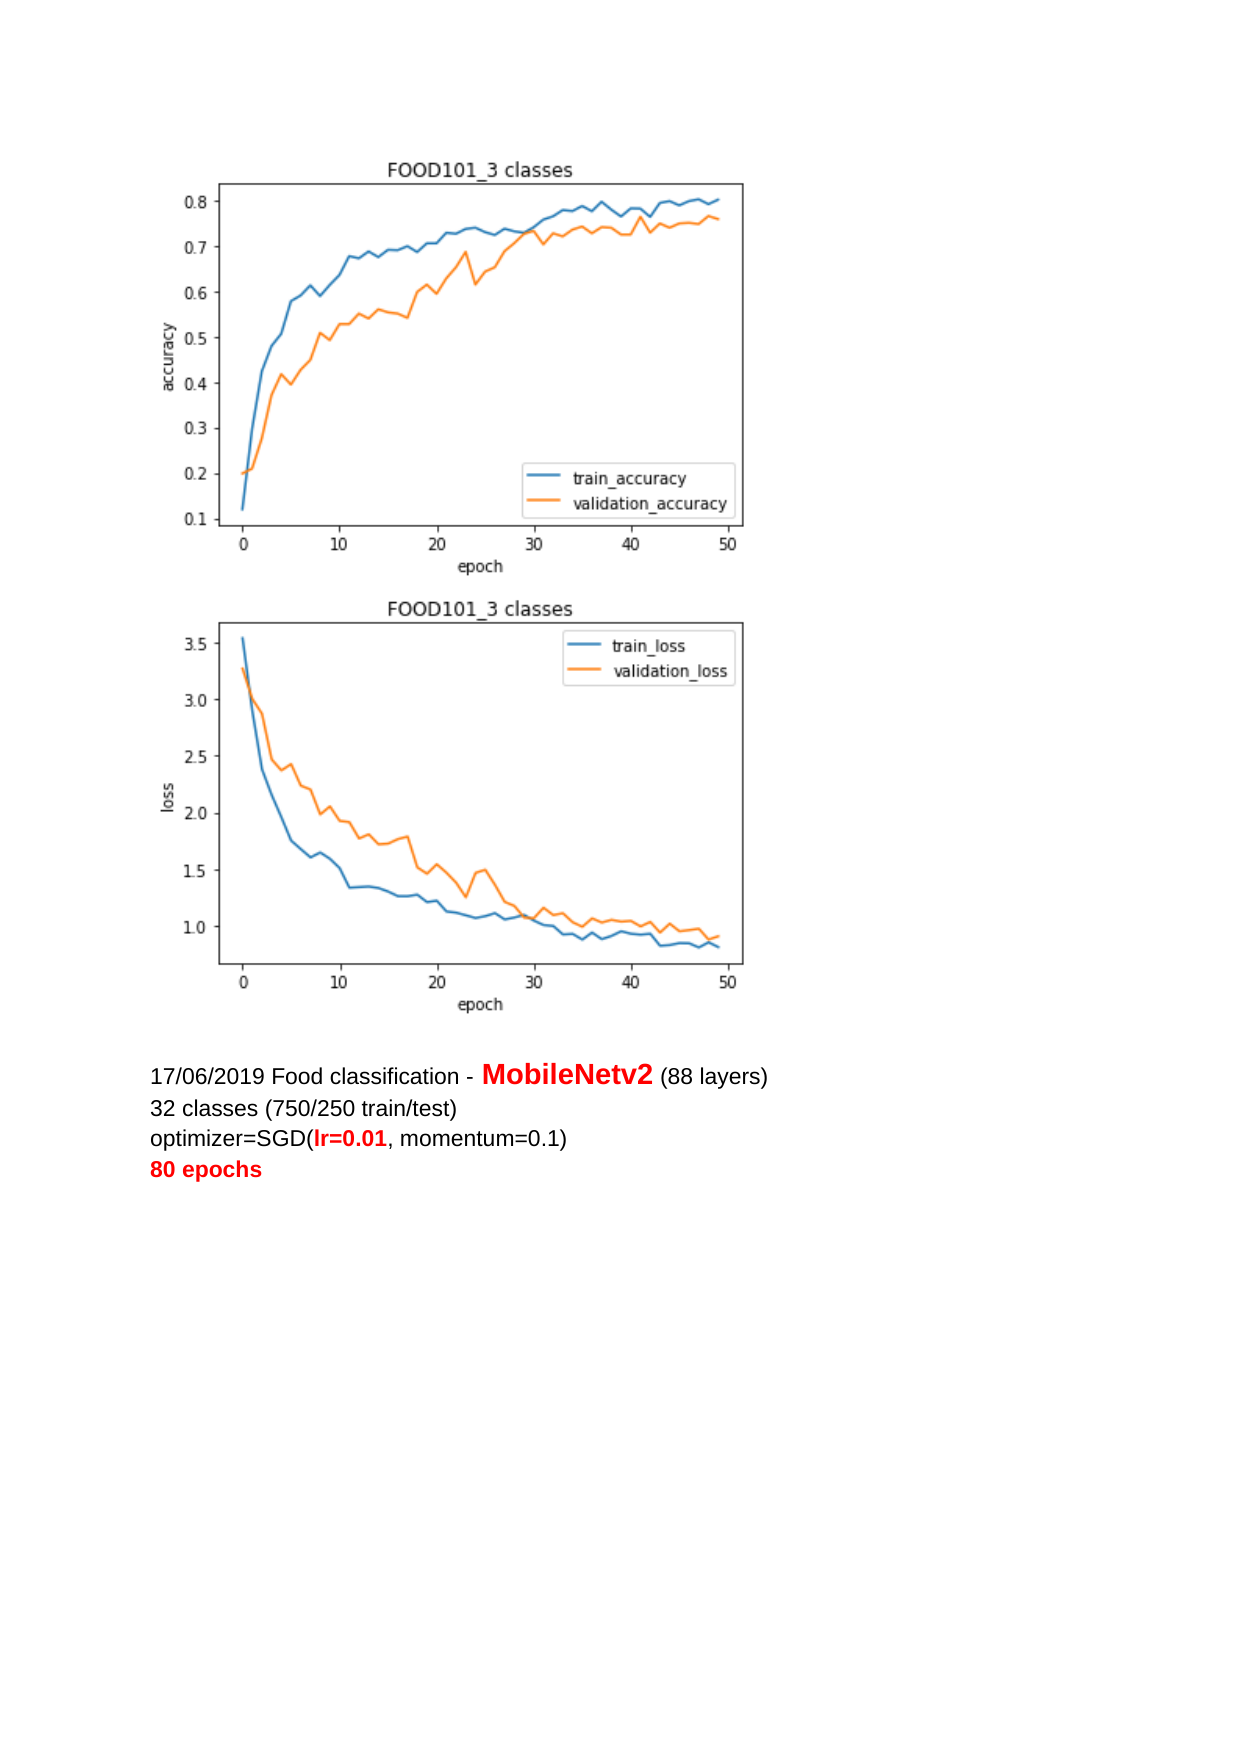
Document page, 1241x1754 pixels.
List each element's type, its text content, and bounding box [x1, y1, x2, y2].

text 80 epochs [150, 1156, 1090, 1182]
text 32 classes (750/250 train/test) [150, 1095, 1090, 1122]
picture [150, 588, 758, 1023]
text 17/06/2019 Food classification - MobileNetv2 (88 layers) [150, 1057, 1090, 1090]
text optimizer=SGD(lr=0.01, momentum=0.1) [150, 1125, 1090, 1152]
picture [150, 150, 758, 585]
